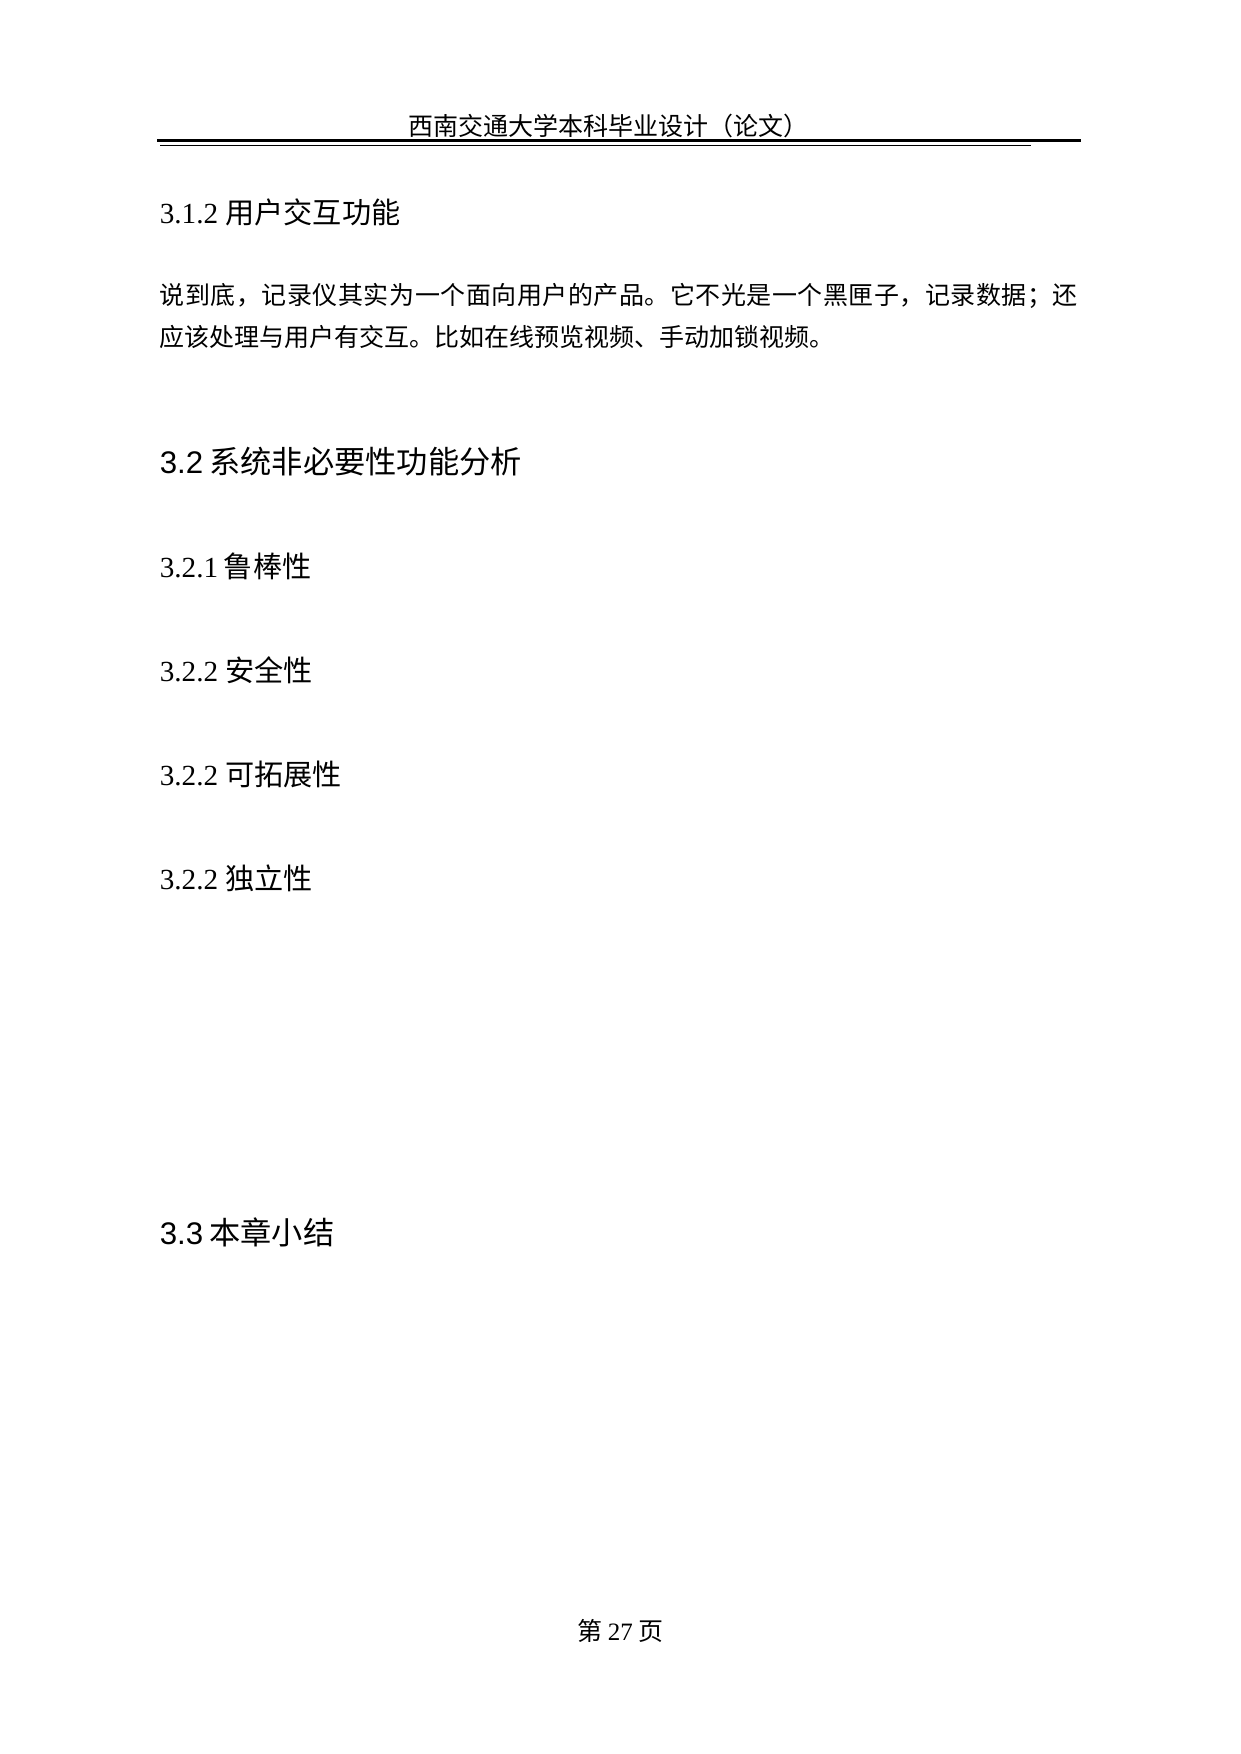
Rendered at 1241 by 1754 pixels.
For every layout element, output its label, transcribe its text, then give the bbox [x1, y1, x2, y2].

text 3.2.2 可拓展性 [159, 731, 1081, 814]
text 3.2系统非必要性功能分析 [159, 419, 1081, 502]
text 说到底，记录仪其实为一个面向用户的产品。它不光是一个黑匣子，记录数据；还应该处理与用户有交互。比如在线预览视频、手动加锁视频。 [159, 273, 1081, 356]
text 3.3本章小结 [159, 1189, 1081, 1273]
text 3.2.1鲁棒性 [159, 523, 1081, 606]
text 3.1.2 用户交互功能 [159, 169, 1081, 252]
text 3.2.2 独立性 [159, 835, 1081, 919]
text 3.2.2 安全性 [159, 627, 1081, 710]
